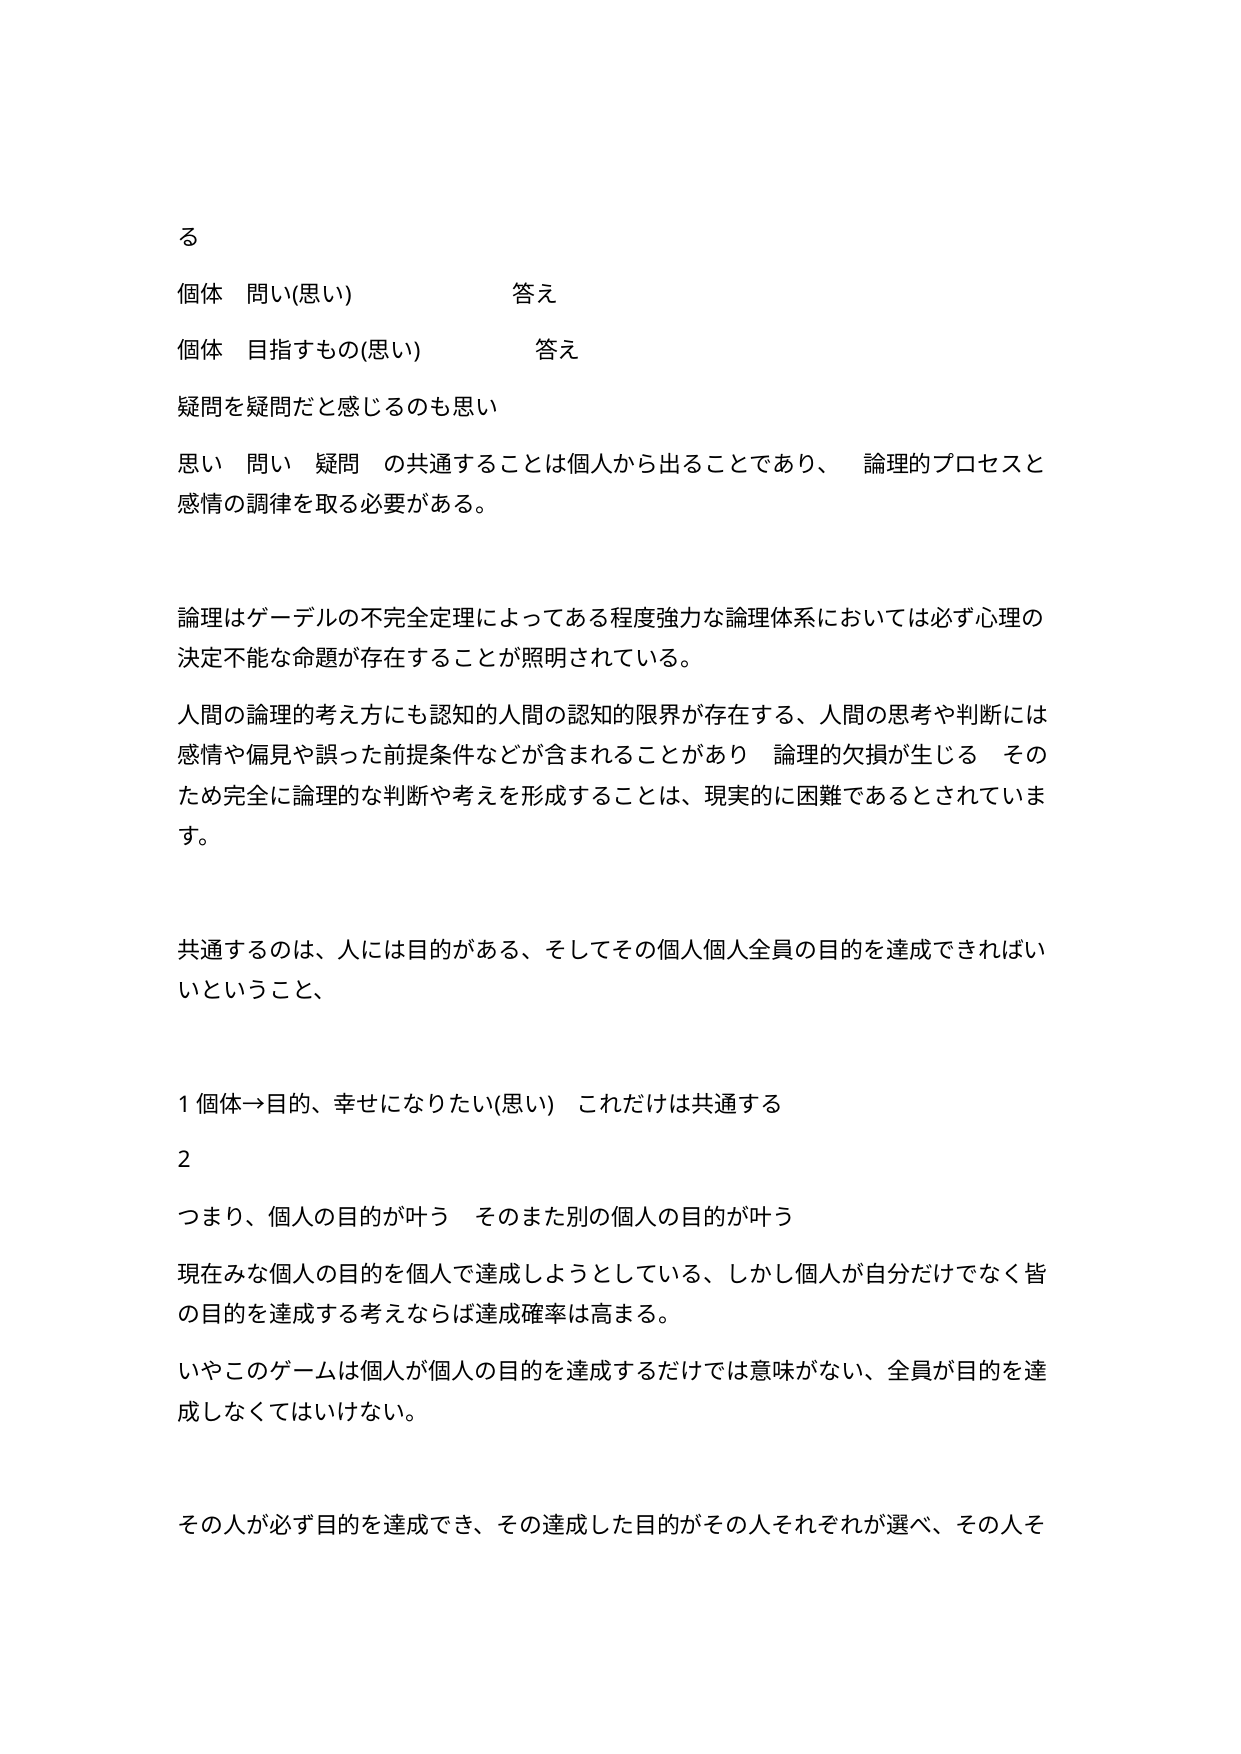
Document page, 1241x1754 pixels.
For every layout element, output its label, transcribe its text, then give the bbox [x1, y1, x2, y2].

text 個体 目指すもの(思い) 答え [177, 330, 1063, 368]
text 人間の論理的考え方にも認知的人間の認知的限界が存在する、人間の思考や判断には感情や偏見や誤った前提条件などが含まれることがあり 論理的欠損が生じる そのため完全に論理的な判断や考えを形成することは、現実的に困難であるとされています。 [177, 695, 1063, 854]
text 共通するのは、人には目的がある、そしてその個人個人全員の目的を達成できればいいということ、 [177, 929, 1063, 1007]
text 思い 問い 疑問 の共通することは個人から出ることであり、 論理的プロセスと感情の調律を取る必要がある。 [177, 444, 1063, 522]
text つまり、個人の目的が叶う そのまた別の個人の目的が叶う [177, 1197, 1063, 1234]
text 疑問を疑問だと感じるのも思い [177, 387, 1063, 424]
text 個体 問い(思い) 答え [177, 273, 1063, 311]
text 論理はゲーデルの不完全定理によってある程度強力な論理体系においては必ず心理の決定不能な命題が存在することが照明されている。 [177, 598, 1063, 676]
text 2 [177, 1140, 1063, 1178]
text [177, 217, 1063, 254]
text いやこのゲームは個人が個人の目的を達成するだけでは意味がない、全員が目的を達成しなくてはいけない。 [177, 1351, 1063, 1429]
text 現在みな個人の目的を個人で達成しようとしている、しかし個人が自分だけでなく皆の目的を達成する考えならば達成確率は高まる。 [177, 1254, 1063, 1332]
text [177, 1505, 1063, 1542]
text 1 個体→目的、幸せになりたい(思い) これだけは共通する [177, 1083, 1063, 1121]
